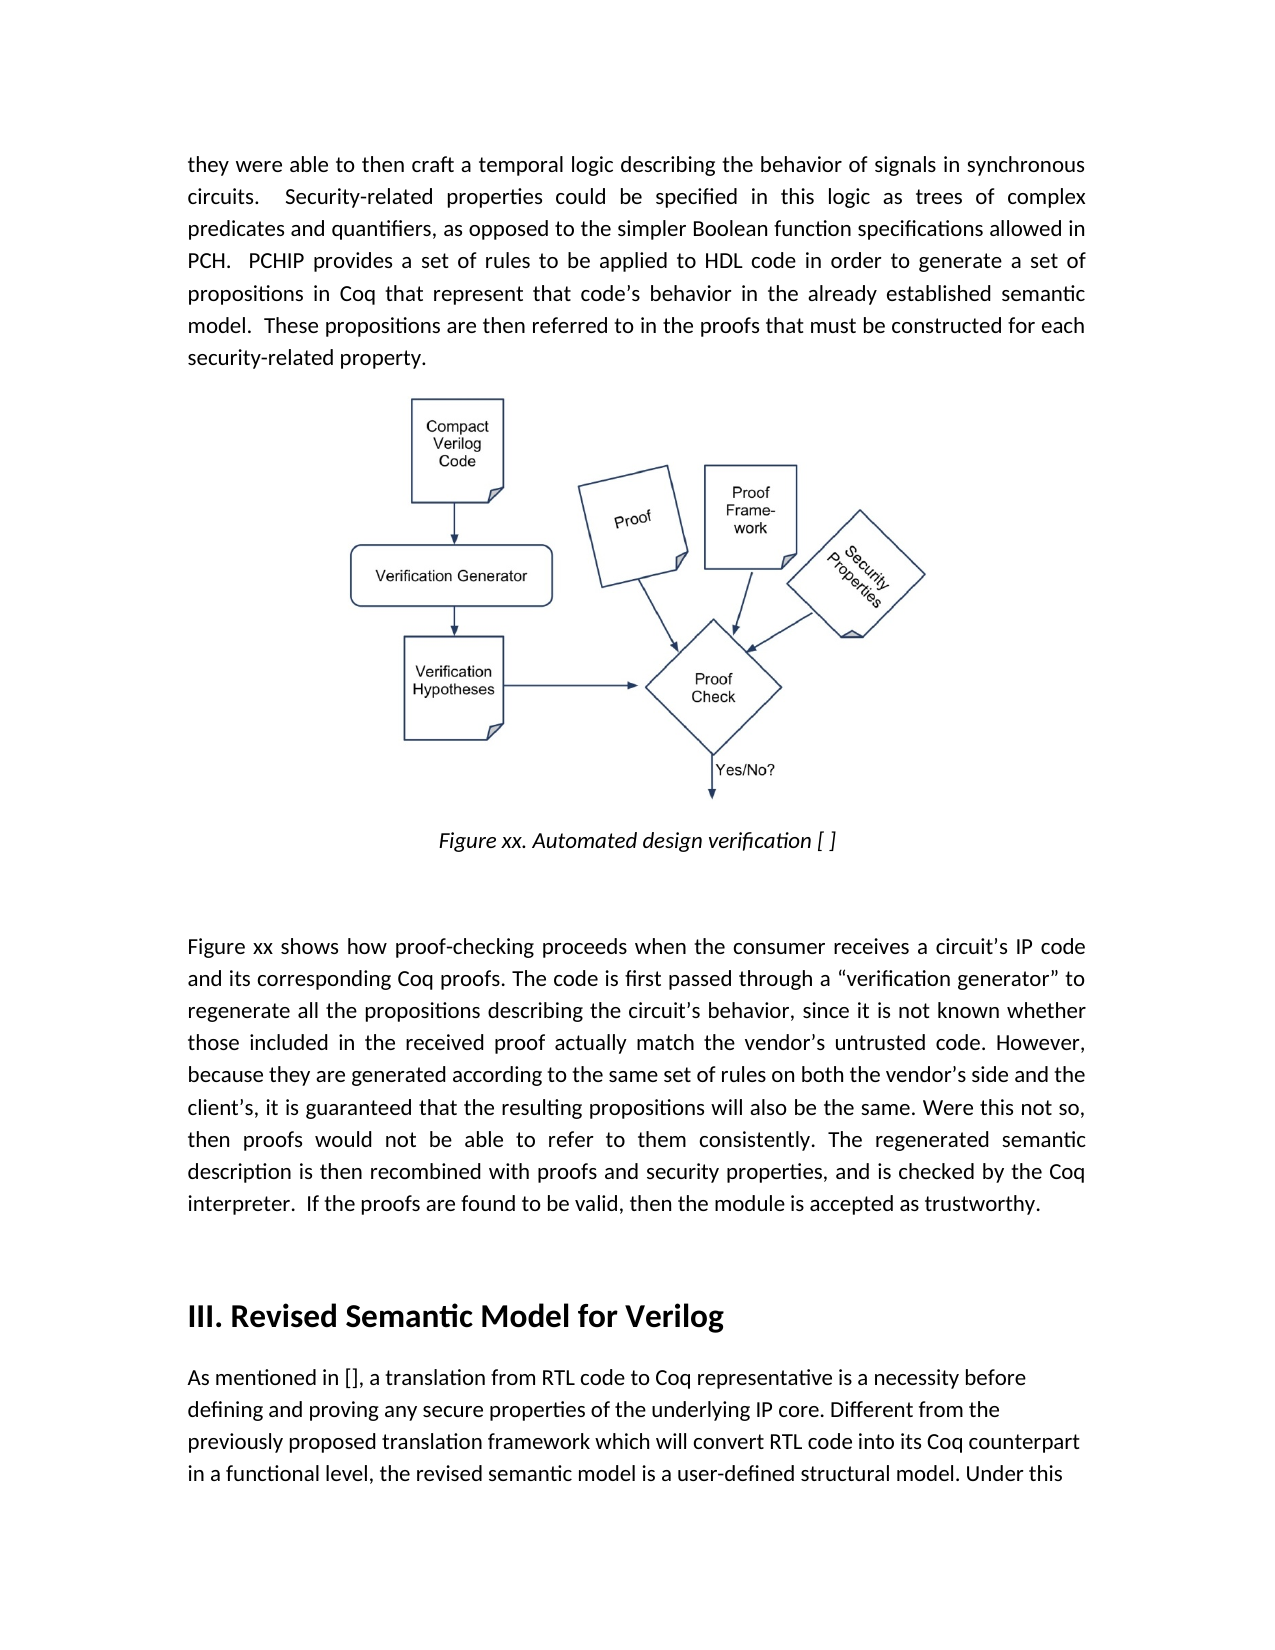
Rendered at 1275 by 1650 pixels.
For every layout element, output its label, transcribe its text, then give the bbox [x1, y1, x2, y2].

picture [347, 396, 928, 801]
text III. Revised Semantic Model for Verilog [187, 1295, 1087, 1336]
text Figure xx. Automated design verification [ ] [187, 826, 1087, 854]
text Figure xx shows how proof-checking proceeds when the consumer receives a circuit’s IP code and its corresponding Coq proofs. The code is first passed through a “verification generator” to regenerate all the propositions describing the circuit’s behavior, since it is not known whether those included in the received proof actually match the vendor’s untrusted code. However, because they are generated according to the same set of rules on both the vendor’s side and the client’s, it is guaranteed that the resulting propositions will also be the same. Were this not so, then proofs would not be able to refer to them consistently. The regenerated semantic description is then recombined with proofs and security properties, and is checked by the Coq interpreter. If the proofs are found to be valid, then the module is accepted as trustworthy. [187, 932, 1087, 1217]
